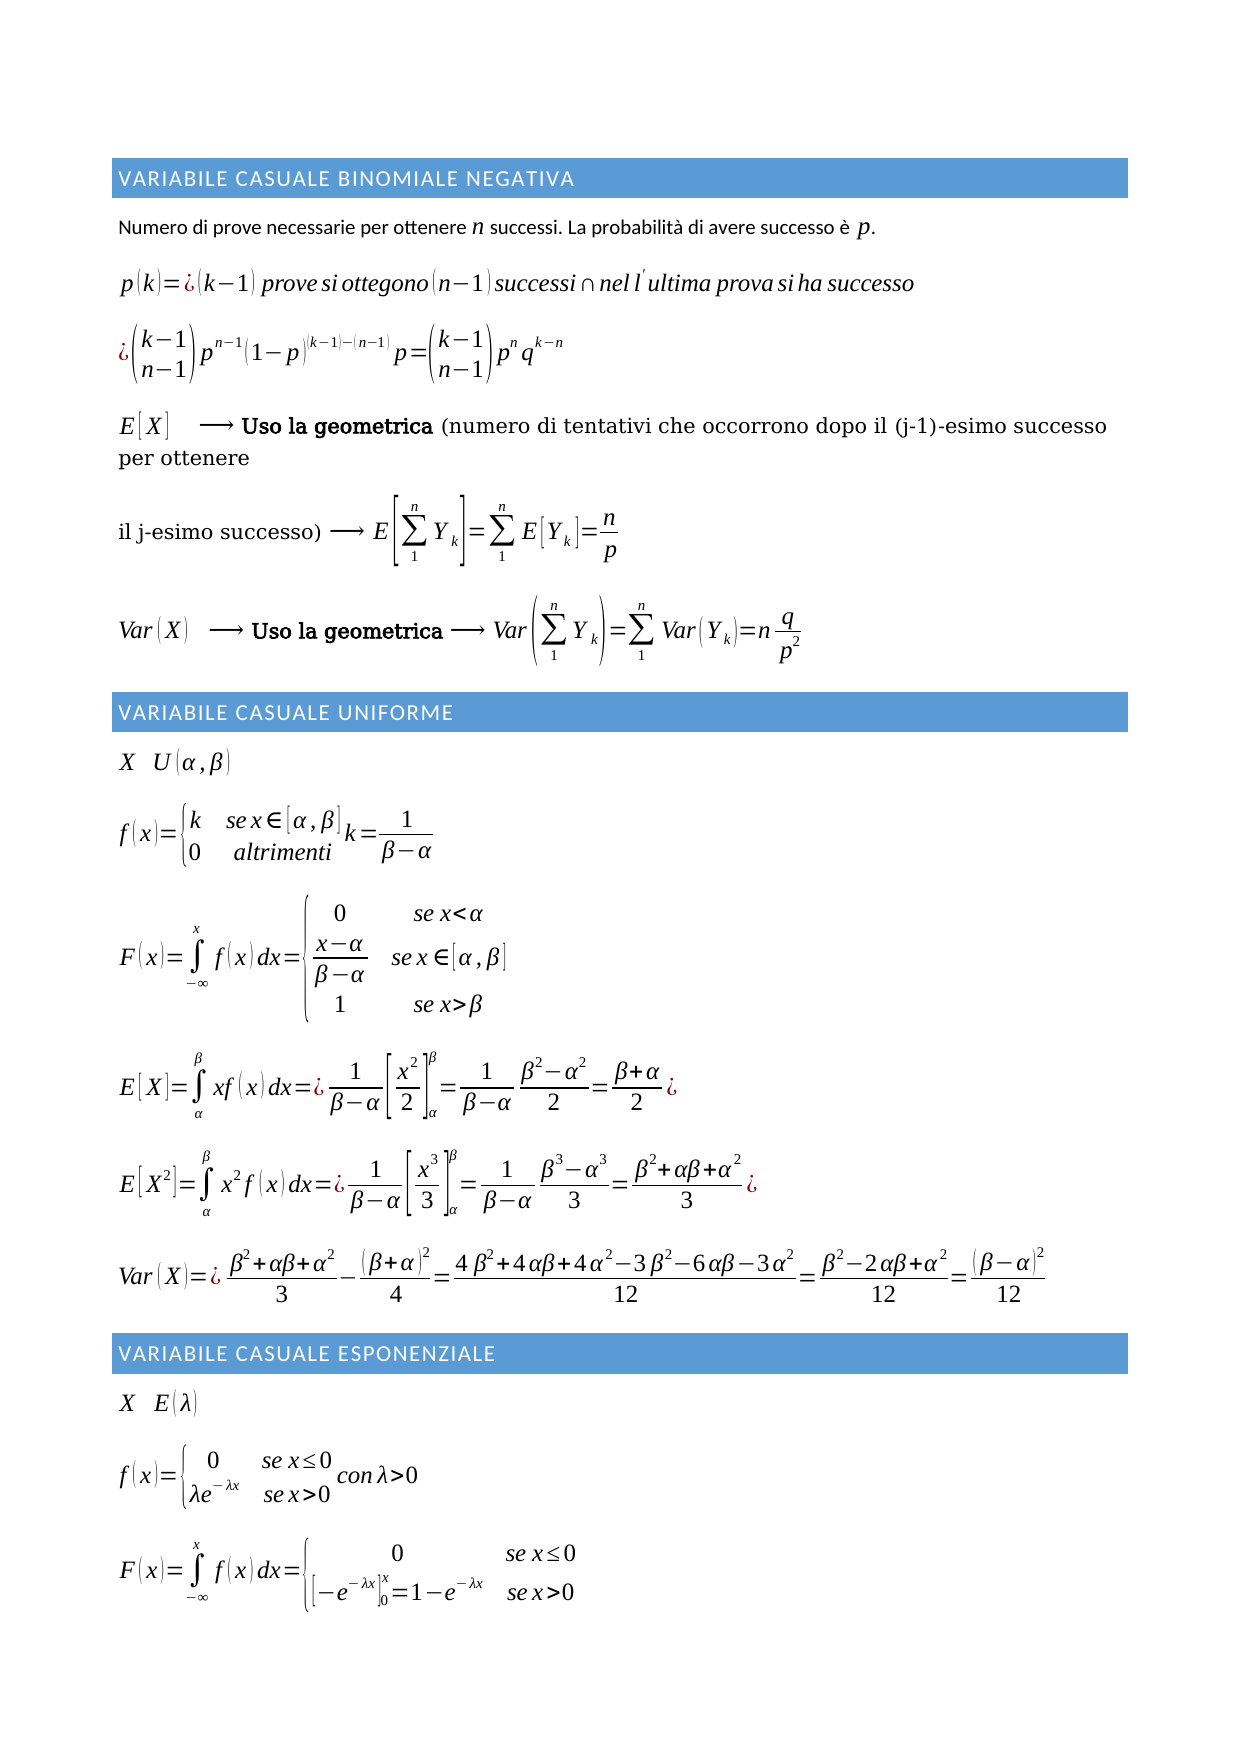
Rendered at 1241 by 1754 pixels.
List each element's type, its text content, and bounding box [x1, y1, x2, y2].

text il j-esimo successo) [118, 494, 1122, 568]
subtitle variabile casuale Binomiale negativa [118, 164, 1122, 192]
subtitle variabile casuale Uniforme [118, 698, 1122, 726]
text Numero di prove necessarie per ottenere successi. La probabilità di avere successo è . [118, 213, 1122, 241]
text Uso la geometrica [118, 593, 1122, 667]
subtitle variabile casuale Esponenziale [118, 1339, 1122, 1367]
text Uso la geometrica (numero di tentativi che occorrono dopo il (j-1)-esimo successo per ottenere [118, 411, 1122, 470]
